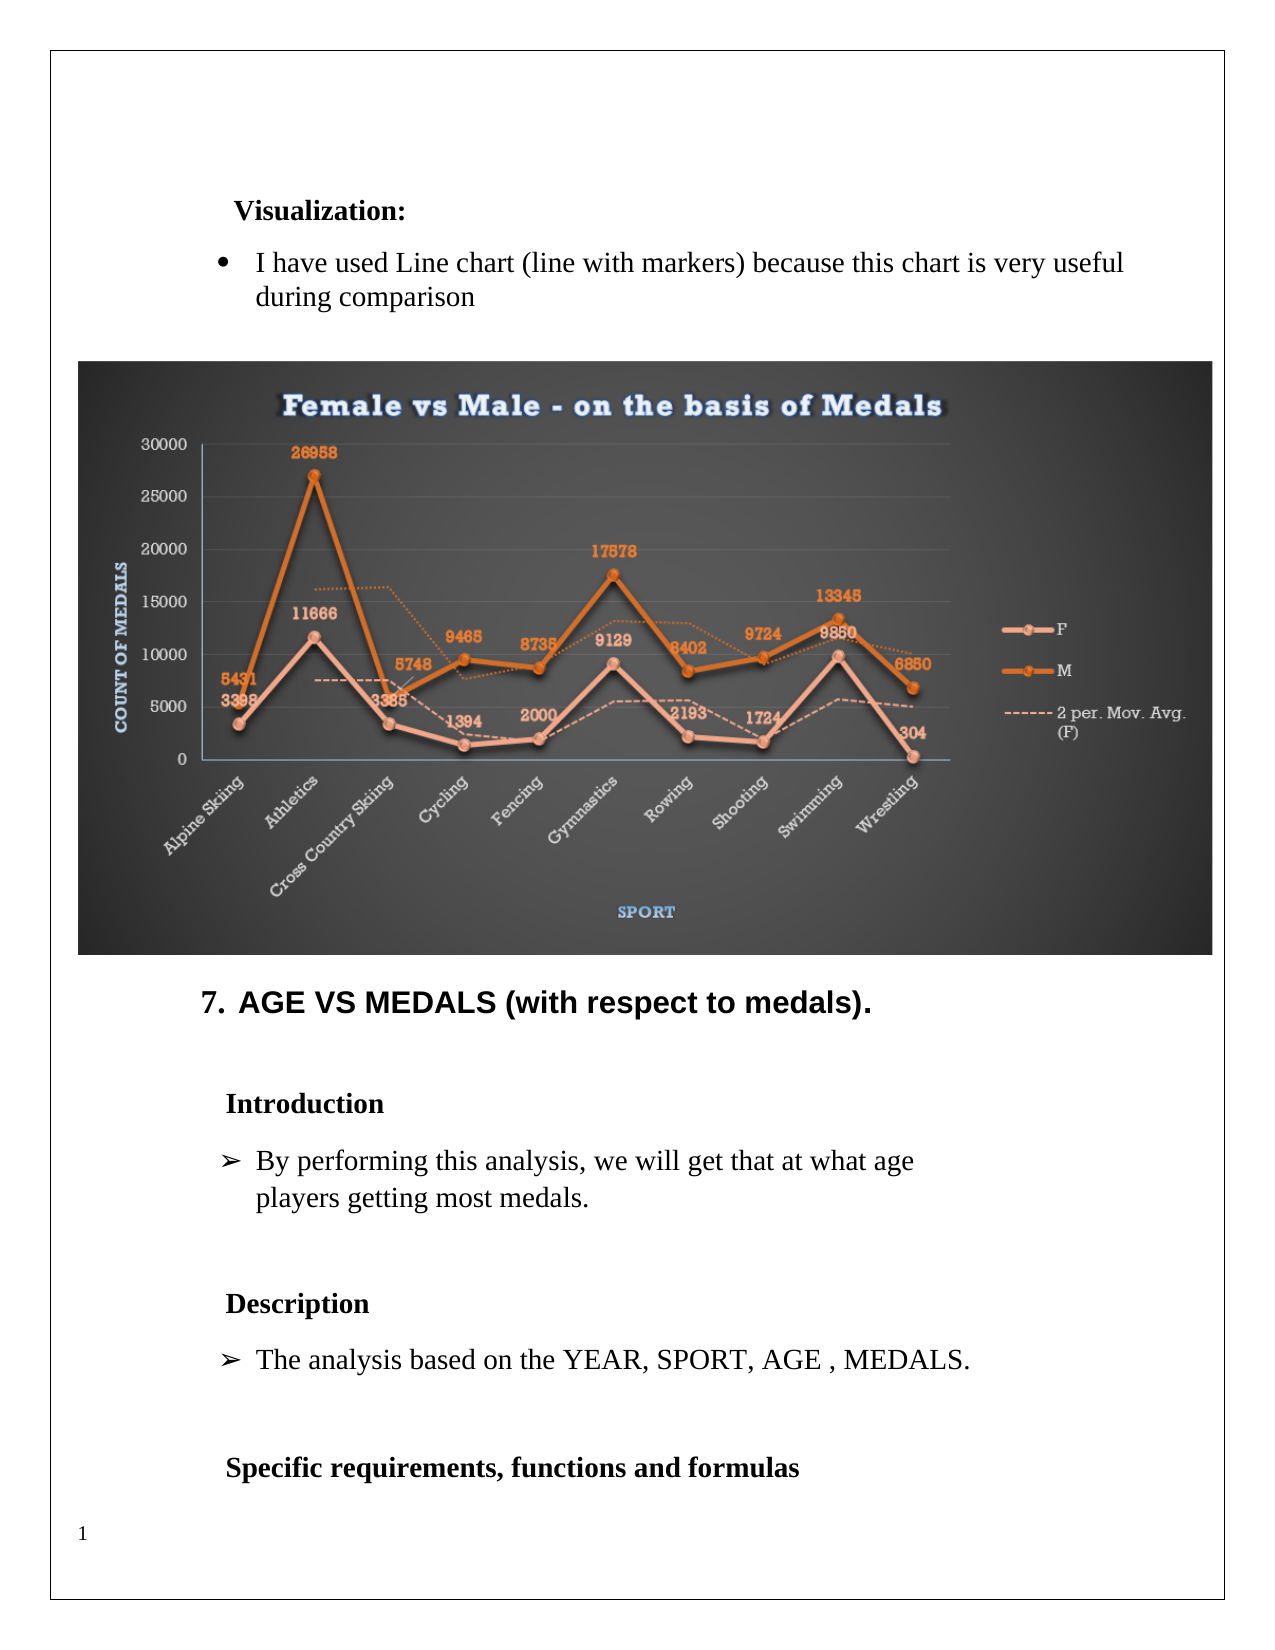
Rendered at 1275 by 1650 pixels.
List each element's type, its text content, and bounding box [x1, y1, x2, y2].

list By performing this analysis, we will get that at what age players getting most medals. [218, 1139, 1003, 1213]
subtitle Specific requirements, functions and formulas [225, 1450, 1212, 1483]
list I have used Line chart (line with markers) because this chart is very useful during comparison [218, 245, 1165, 312]
subtitle Introduction [225, 1086, 1212, 1120]
subtitle AGE VS MEDALS (with respect to medals). [200, 982, 1212, 1020]
subtitle Description [225, 1286, 1212, 1319]
picture [77, 358, 1213, 955]
text Visualization: [233, 193, 1212, 226]
list The analysis based on the YEAR, SPORT, AGE , MEDALS. [218, 1338, 1212, 1378]
